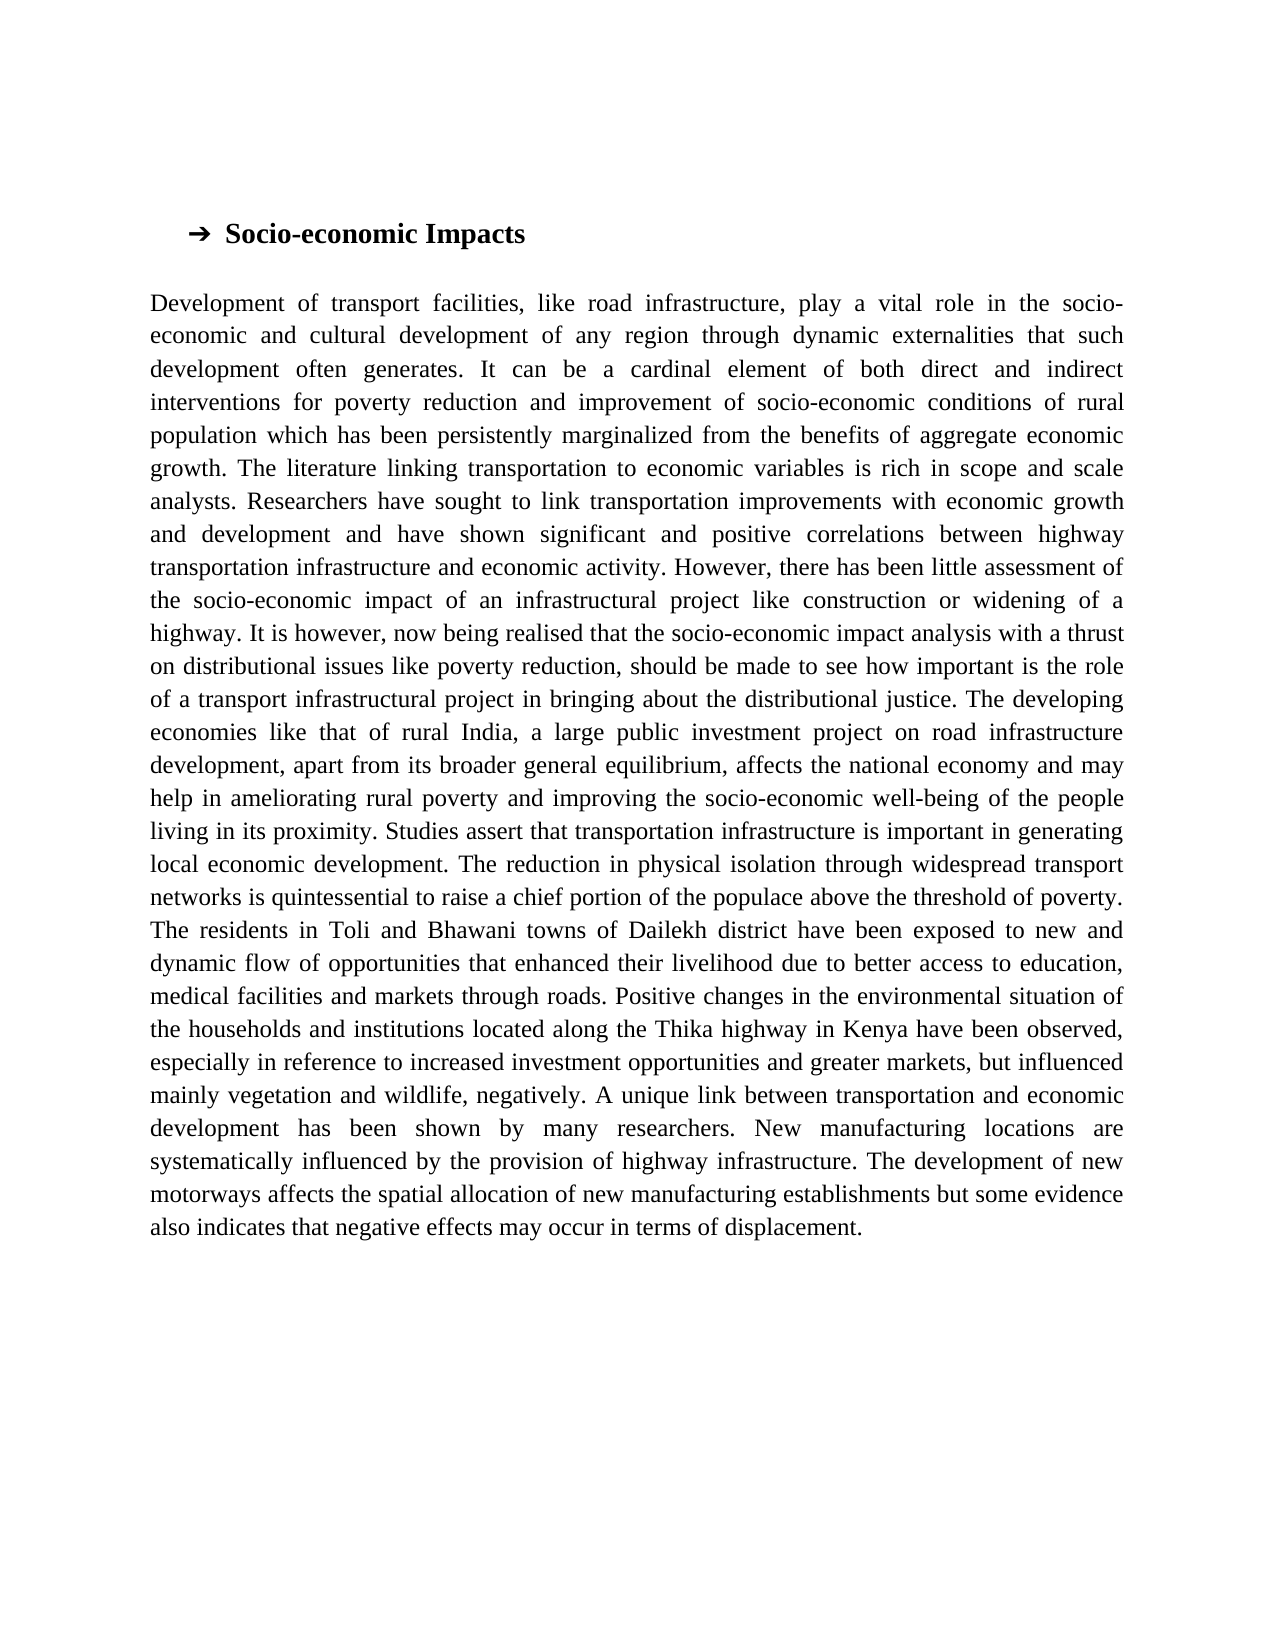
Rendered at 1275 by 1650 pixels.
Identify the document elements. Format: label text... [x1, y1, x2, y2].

text Development of transport facilities, like road infrastructure, play a vital role in the socio-economic and cultural development of any region through dynamic externalities that such development often generates. It can be a cardinal element of both direct and indirect interventions for poverty reduction and improvement of socio-economic conditions of rural population which has been persistently marginalized from the benefits of aggregate economic growth. The literature linking transportation to economic variables is rich in scope and scale analysts. Researchers have sought to link transportation improvements with economic growth and development and have shown significant and positive correlations between highway transportation infrastructure and economic activity. However, there has been little assessment of the socio-economic impact of an infrastructural project like construction or widening of a highway. It is however, now being realised that the socio-economic impact analysis with a thrust on distributional issues like poverty reduction, should be made to see how important is the role of a transport infrastructural project in bringing about the distributional justice. The developing economies like that of rural India, a large public investment project on road infrastructure development, apart from its broader general equilibrium, affects the national economy and may help in ameliorating rural poverty and improving the socio-economic well-being of the people living in its proximity. Studies assert that transportation infrastructure is important in generating local economic development. The reduction in physical isolation through widespread transport networks is quintessential to raise a chief portion of the populace above the threshold of poverty. The residents in Toli and Bhawani towns of Dailekh district have been exposed to new and dynamic flow of opportunities that enhanced their livelihood due to better access to education, medical facilities and markets through roads. Positive changes in the environmental situation of the households and institutions located along the Thika highway in Kenya have been observed, especially in reference to increased investment opportunities and greater markets, but influenced mainly vegetation and wildlife, negatively. A unique link between transportation and economic development has been shown by many researchers. New manufacturing locations are systematically influenced by the provision of highway infrastructure. The development of new motorways affects the spatial allocation of new manufacturing establishments but some evidence also indicates that negative effects may occur in terms of displacement. [150, 288, 1125, 1241]
list Socio-economic Impacts [187, 216, 1125, 249]
